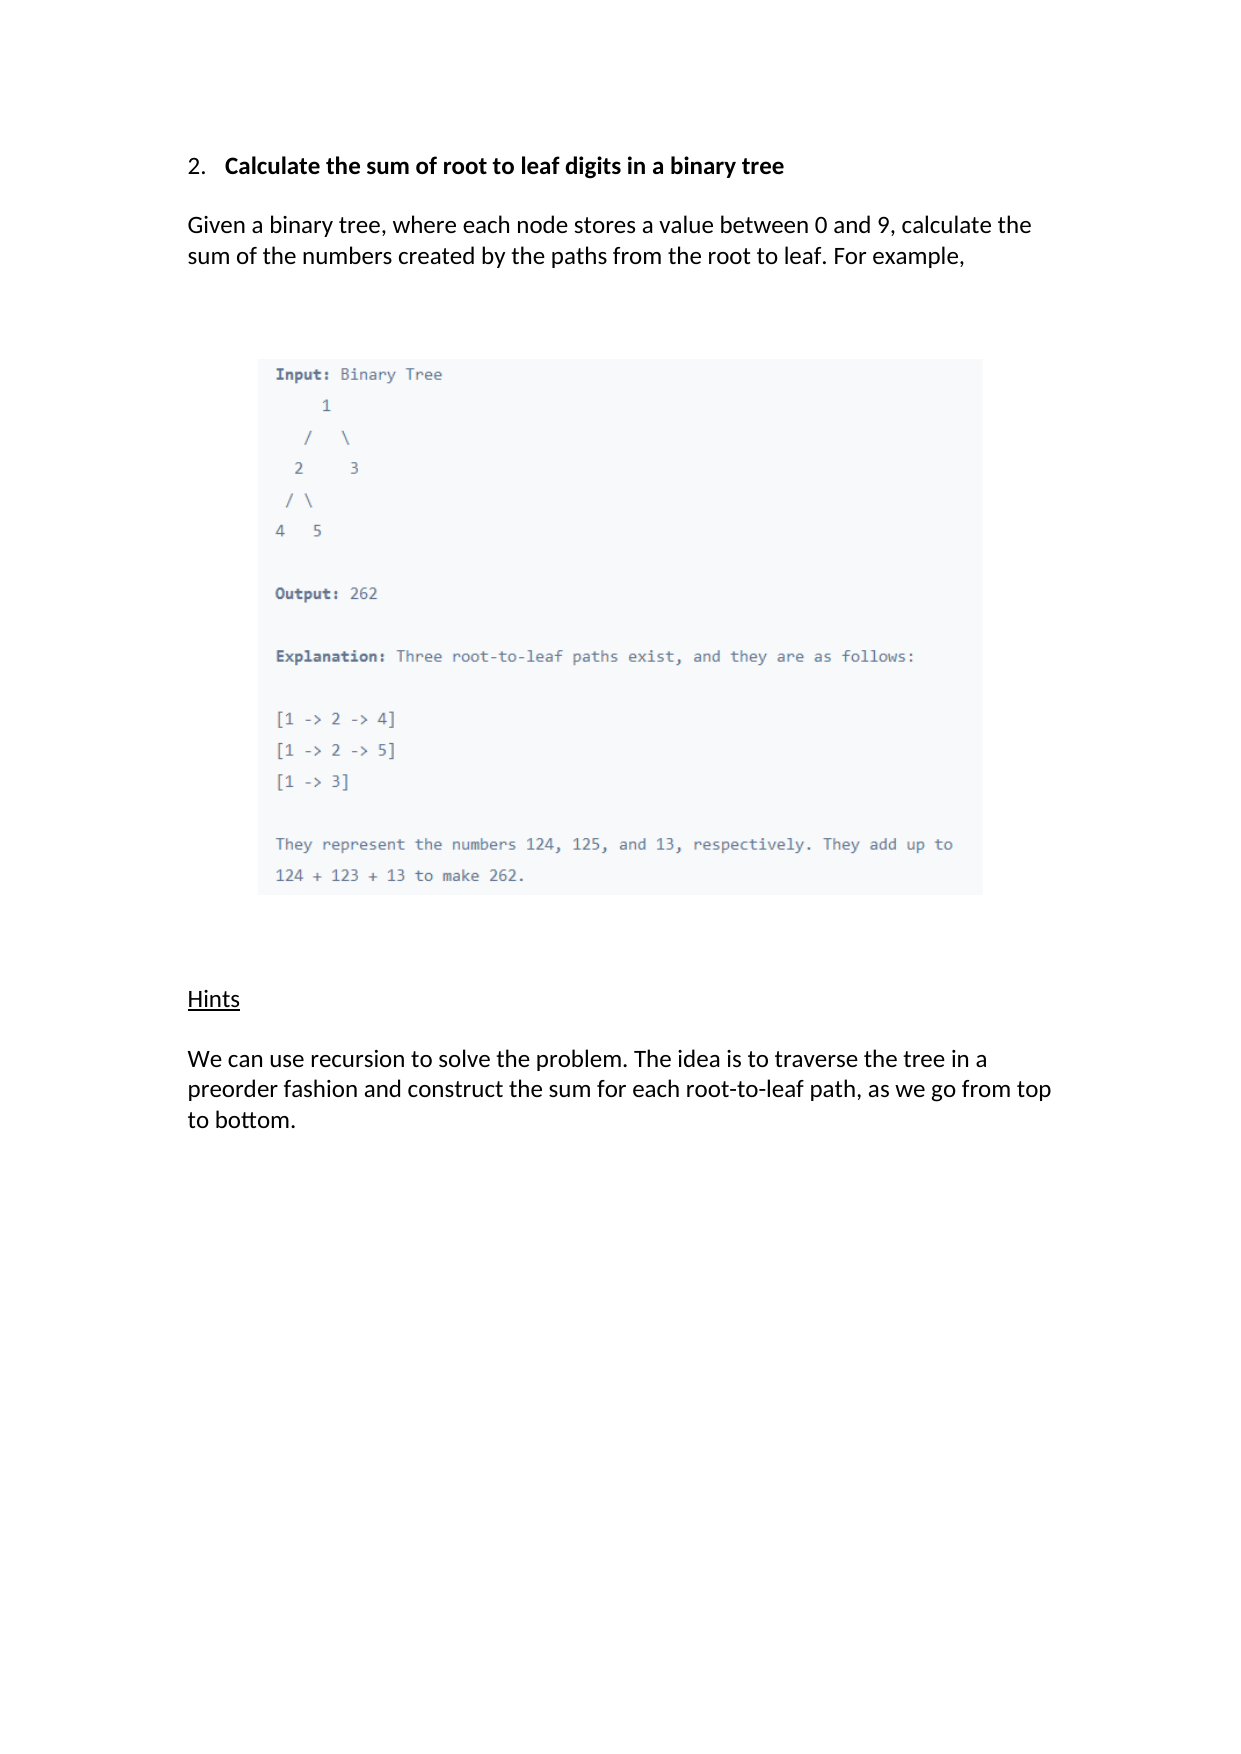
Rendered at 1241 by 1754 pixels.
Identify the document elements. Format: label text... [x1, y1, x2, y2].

text We can use recursion to solve the problem. The idea is to traverse the tree in a preorder fashion and construct the sum for each root-to-leaf path, as we go from top to bottom. [187, 1043, 1053, 1135]
text Given a binary tree, where each node stores a value between 0 and 9, calculate the sum of the numbers created by the paths from the root to leaf. For example, [187, 210, 1053, 271]
text Hints [187, 983, 1053, 1014]
picture [257, 359, 983, 895]
list Calculate the sum of root to leaf digits in a binary tree [187, 150, 1053, 181]
